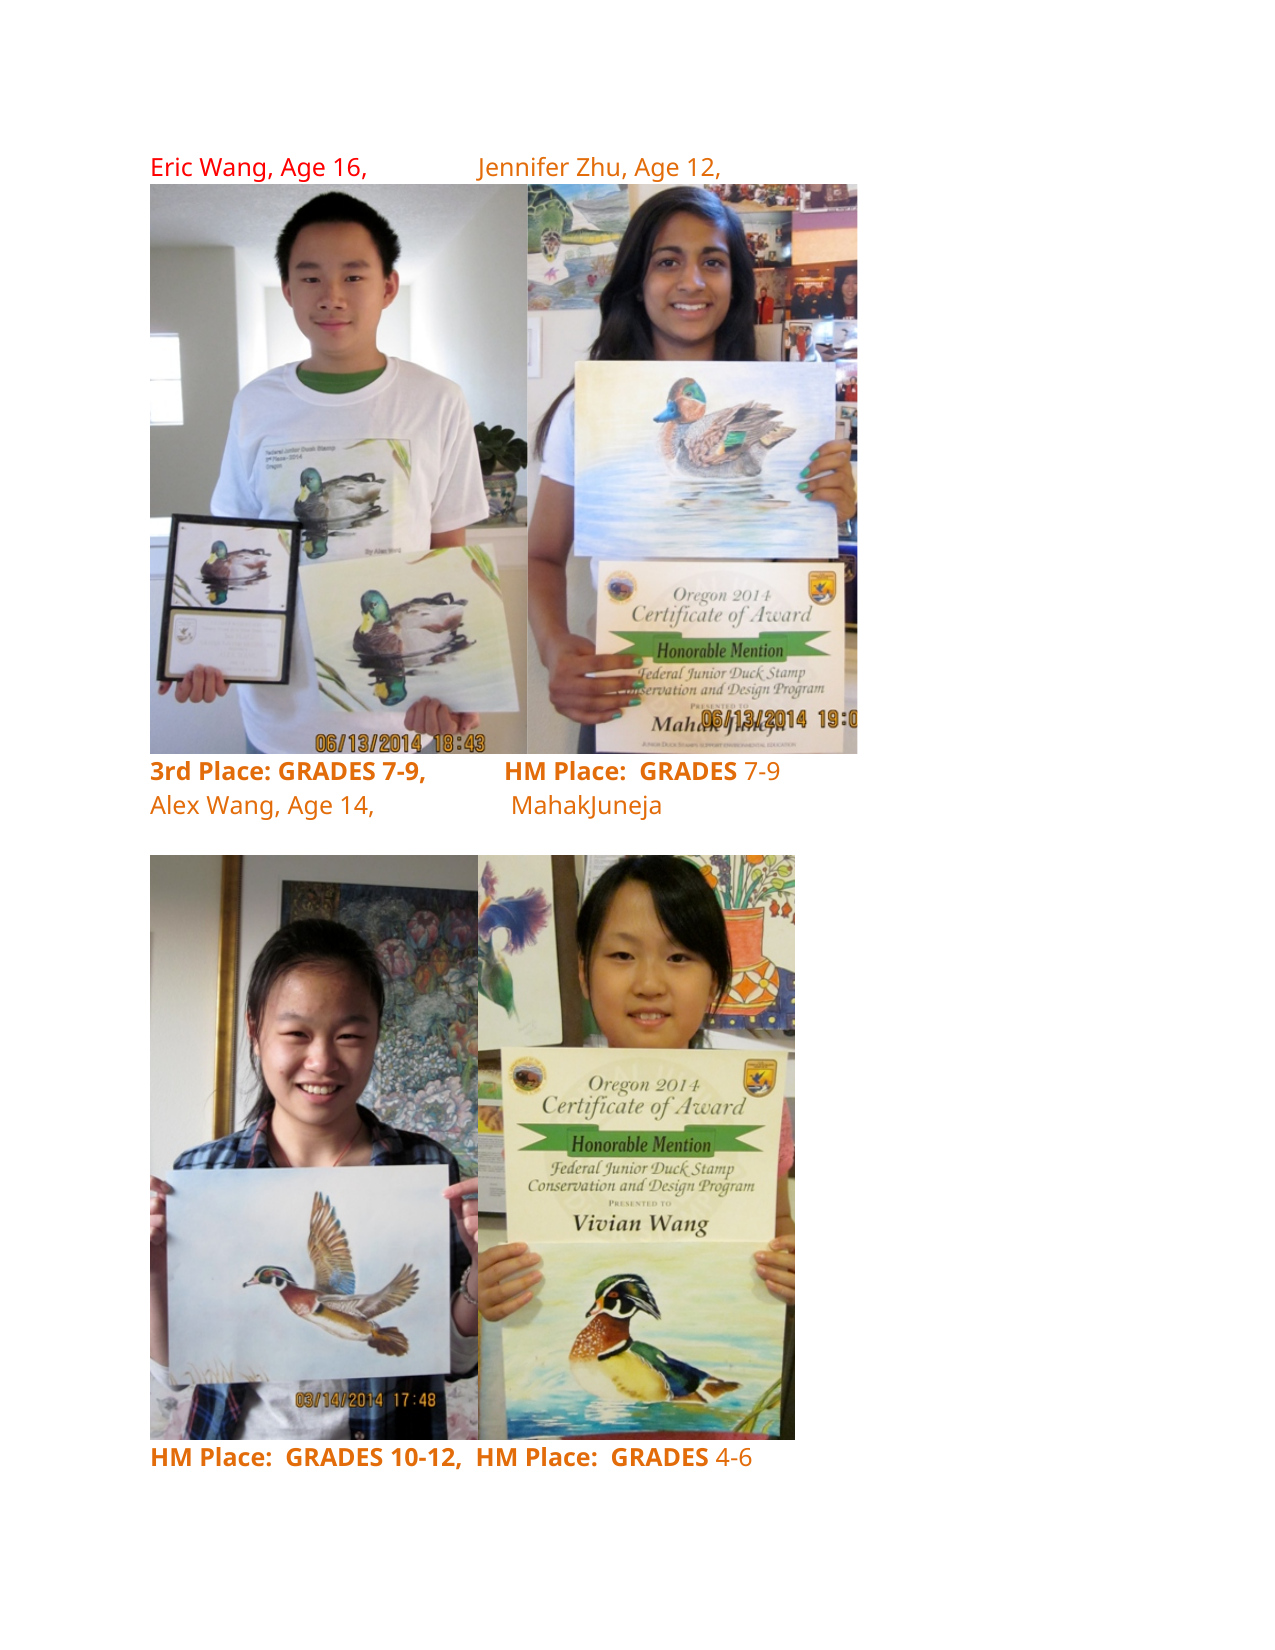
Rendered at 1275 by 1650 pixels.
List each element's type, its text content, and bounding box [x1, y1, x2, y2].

text HM Place: GRADES 10-12, HM Place: GRADES 4‐6 [150, 1440, 1125, 1474]
picture [150, 184, 858, 754]
text 3rd Place: GRADES 7-9, HM Place: GRADES 7-9 [150, 753, 1125, 787]
picture [150, 855, 795, 1440]
text Eric Wang, Age 16, Jennifer Zhu, Age 12, [150, 150, 1125, 184]
text Alex Wang, Age 14, MahakJuneja [150, 787, 1125, 821]
